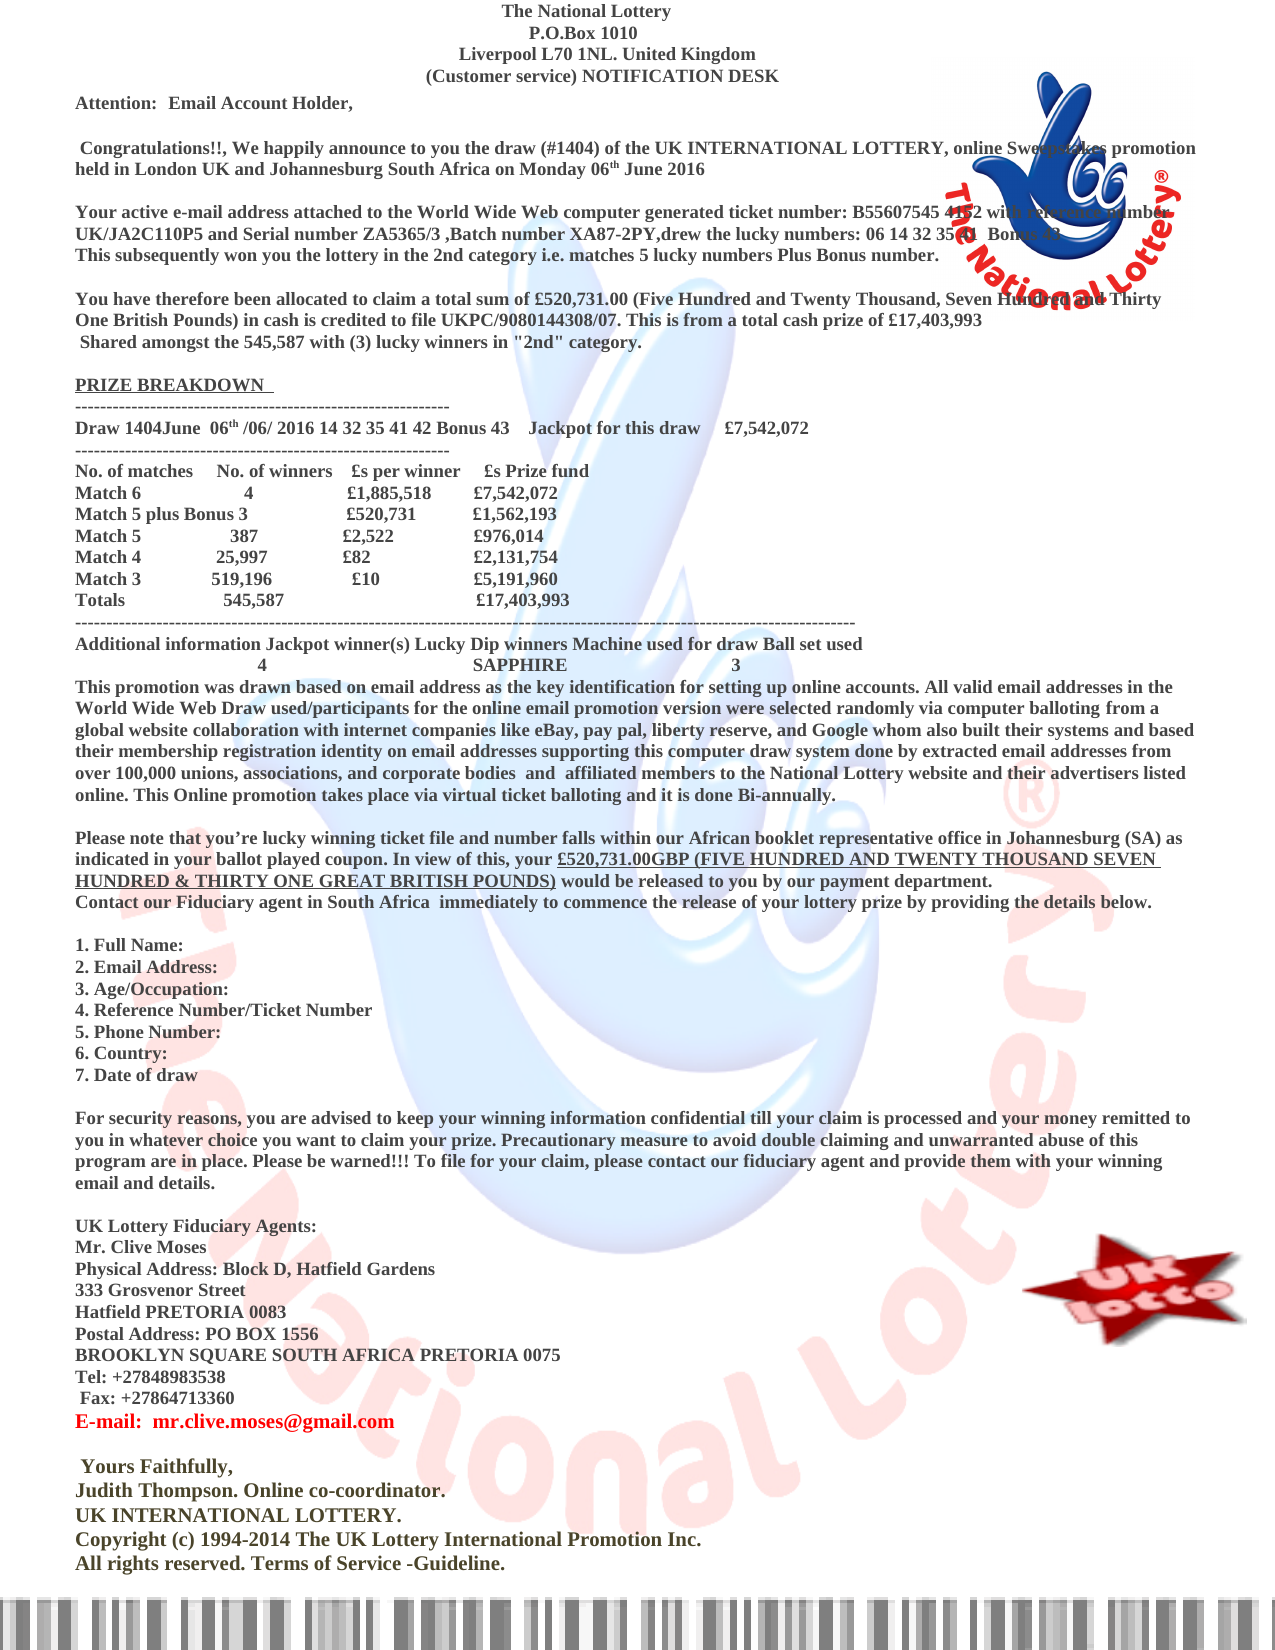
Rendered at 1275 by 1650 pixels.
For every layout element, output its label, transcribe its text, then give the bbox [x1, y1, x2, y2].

picture [1021, 1233, 1247, 1347]
text (Customer service) NOTIFICATION DESK Attention: Email Account Holder, [75, 65, 1200, 115]
text The National Lottery [75, 0, 1200, 22]
text 5. Phone Number: [75, 1021, 1200, 1042]
text Totals 545,587 £17,403,993 [75, 589, 1200, 611]
text Postal Address: PO BOX 1556 [75, 1322, 1021, 1344]
text Match 5 387 £2,522 £976,014 [75, 525, 1200, 546]
text 7. Date of draw [75, 1064, 1200, 1085]
text P.O.Box 1010 [75, 22, 1200, 43]
text 4 SAPPHIRE 3 [75, 654, 1200, 676]
text Copyright (c) 1994-2014 The UK Lottery International Promotion Inc. All rights reserved. Terms of Service -Guideline. [75, 1527, 1200, 1575]
text Yours Faithfully, Judith Thompson. Online co-coordinator. UK INTERNATIONAL LOTTERY. [75, 1433, 1200, 1527]
text 4. Reference Number/Ticket Number [75, 999, 1200, 1021]
text ----------------------------------------------------------------------------------------------------------------------------- [75, 611, 1200, 632]
text Match 4 25,997 £82 £2,131,754 [75, 546, 1200, 568]
text Fax: +27864713360 E-mail: mr.clive.moses@gmail.com [75, 1387, 1200, 1433]
text Liverpool L70 1NL. United Kingdom [75, 43, 1200, 65]
text Your active e-mail address attached to the World Wide Web computer generated ticket number: B55607545 4152 with reference number UK/JA2C110P5 and Serial number ZA5365/3 ,Batch number XA87-2PY,drew the lucky numbers: 06 14 32 35 41 Bonus 43 [75, 180, 1200, 244]
text Shared amongst the 545,587 with (3) lucky winners in "2nd" category. PRIZE BREAKDOWN [75, 331, 1200, 395]
text 2. Email Address: [75, 956, 1200, 977]
text UK Lottery Fiduciary Agents: Mr. Clive Moses Physical Address: Block D, Hatfield Gardens [75, 1193, 1200, 1279]
text This promotion was drawn based on email address as the key identification for setting up online accounts. All valid email addresses in the World Wide Web Draw used/participants for the online email promotion version were selected randomly via computer balloting from a global website collaboration with internet companies like eBay, pay pal, liberty reserve, and Google whom also built their systems and based their membership registration identity on email addresses supporting this computer draw system done by extracted email addresses from over 100,000 unions, associations, and corporate bodies and affiliated members to the National Lottery website and their advertisers listed online. This Online promotion takes place via virtual ticket balloting and it is done Bi-annually. Please note that you’re lucky winning ticket file and number falls within our African booklet representative office in Johannesburg (SA) as indicated in your ballot played coupon. In view of this, your £520,731.00GBP (FIVE HUNDRED AND TWENTY THOUSAND SEVEN HUNDRED & THIRTY ONE GREAT BRITISH POUNDS) would be released to you by our payment department. Contact our Fiduciary agent in South Africa immediately to commence the release of your lottery prize by providing the details below. [75, 676, 1200, 913]
text 333 Grosvenor Street [75, 1279, 1021, 1301]
text 3. Age/Occupation: [75, 977, 1200, 999]
text Match 3 519,196 £10 £5,191,960 [75, 568, 1200, 589]
text Hatfield PRETORIA 0083 [75, 1301, 1021, 1322]
text Congratulations!!, We happily announce to you the draw (#1404) of the UK INTERNATIONAL LOTTERY, online Sweepstakes promotion held in London UK and Johannesburg South Africa on Monday 06th June 2016 [75, 115, 1200, 180]
text 1. Full Name: [75, 934, 1200, 956]
text 6. Country: [75, 1042, 1200, 1064]
text This subsequently won you the lottery in the 2nd category i.e. matches 5 lucky numbers Plus Bonus number. [75, 244, 1200, 266]
text You have therefore been allocated to claim a total sum of £520,731.00 (Five Hundred and Twenty Thousand, Seven Hundred and Thirty One British Pounds) in cash is credited to file UKPC/9080144308/07. This is from a total cash prize of £17,403,993 [75, 266, 1200, 331]
text ------------------------------------------------------------ Draw 1404June 06th /06/ 2016 14 32 35 41 42 Bonus 43 Jackpot for this draw £7,542,072 ------------------------------------------------------------ [75, 395, 1200, 460]
picture [0, 1597, 1275, 1650]
text Additional information Jackpot winner(s) Lucky Dip winners Machine used for draw Ball set used [75, 632, 1200, 654]
text For security reasons, you are advised to keep your winning information confidential till your claim is processed and your money remitted to you in whatever choice you want to claim your prize. Precautionary measure to avoid double claiming and unwarranted abuse of this program are in place. Please be warned!!! To file for your claim, please contact our fiduciary agent and provide them with your winning email and details. [75, 1085, 1200, 1193]
text BROOKLYN SQUARE SOUTH AFRICA PRETORIA 0075 [75, 1344, 1200, 1366]
text No. of matches No. of winners £s per winner £s Prize fund Match 6 4 £1,885,518 £7,542,072 [75, 460, 1200, 503]
text Tel: +27848983538 [75, 1366, 1200, 1387]
text Match 5 plus Bonus 3 £520,731 £1,562,193 [75, 503, 1200, 525]
